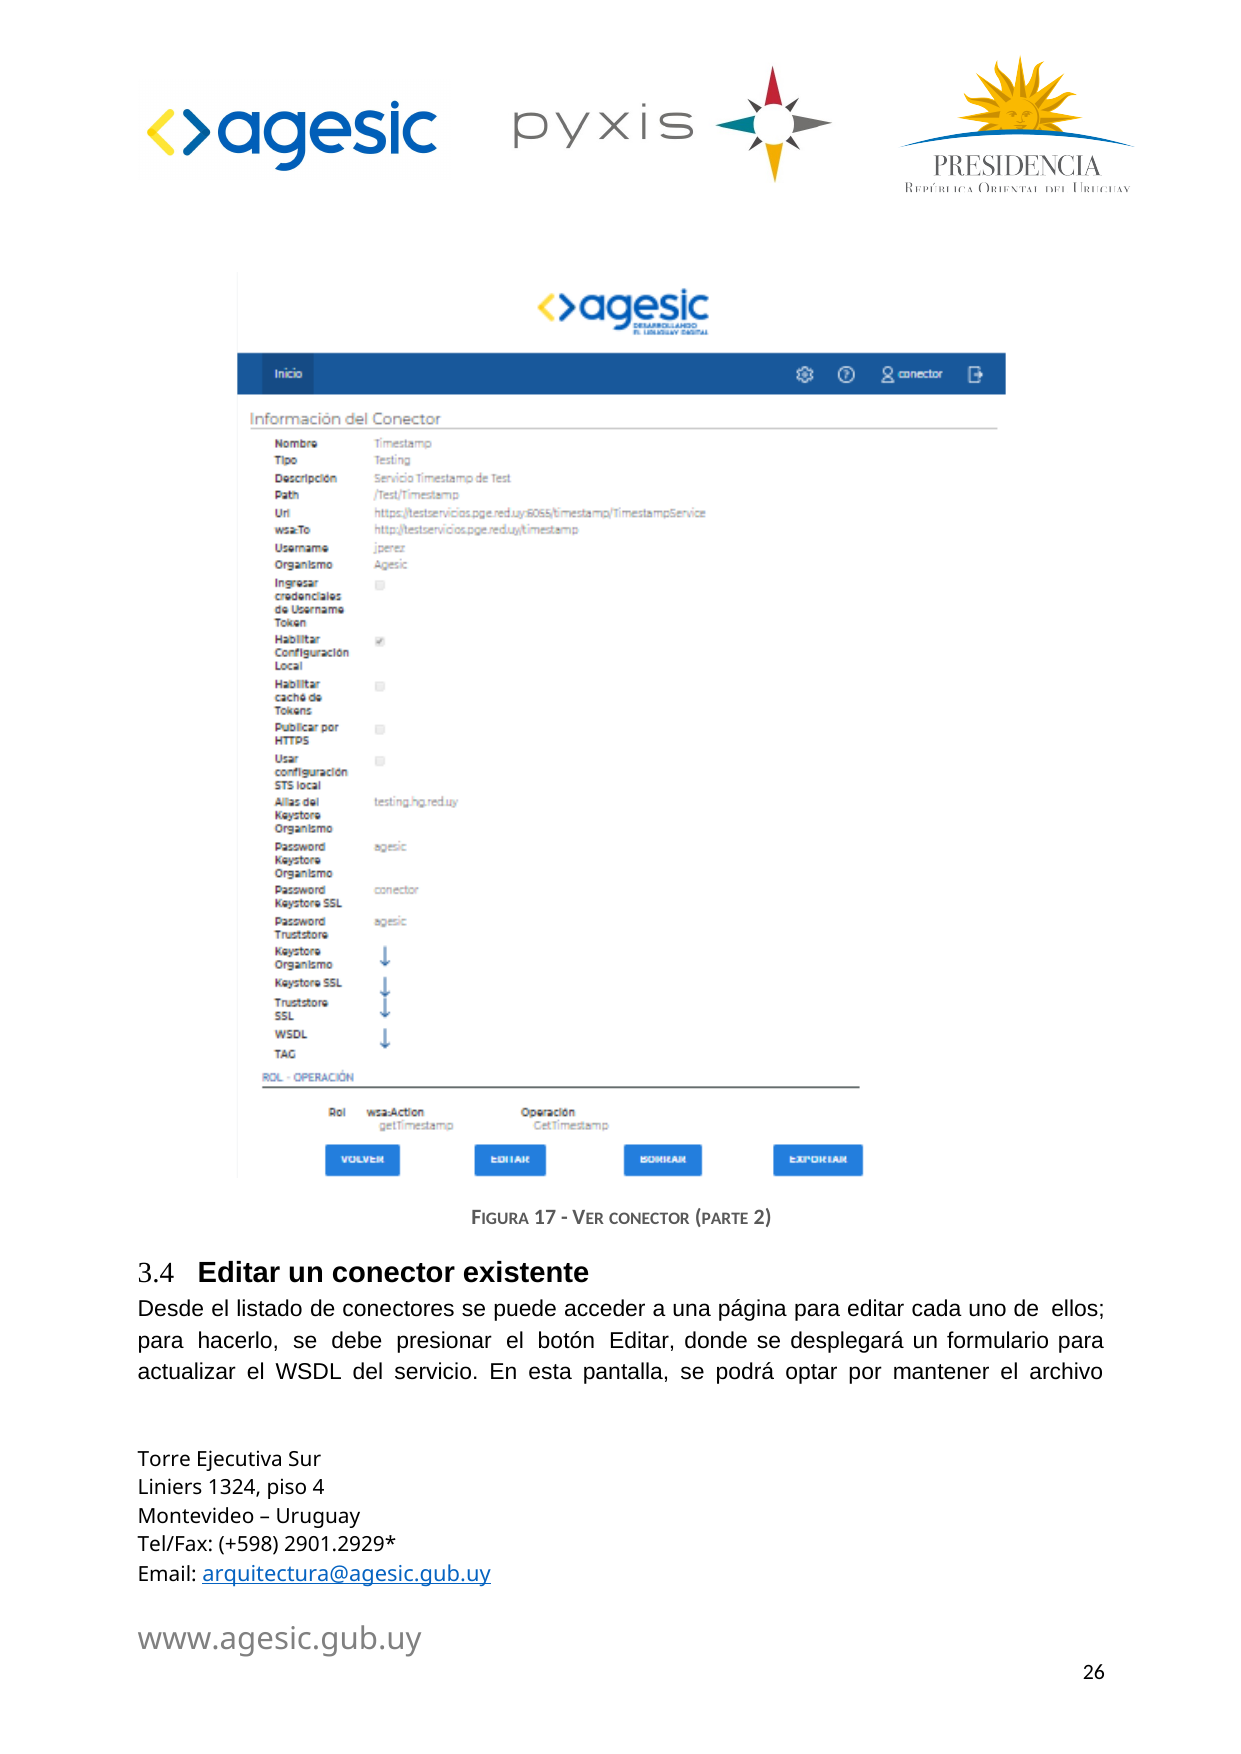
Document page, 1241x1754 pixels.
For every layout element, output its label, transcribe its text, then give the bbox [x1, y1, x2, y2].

picture [492, 54, 848, 199]
picture [236, 272, 1006, 1178]
picture [897, 54, 1135, 192]
picture [137, 79, 452, 180]
text Figura 17 - Ver conector (parte 2) [137, 1203, 1105, 1230]
subtitle Editar un conector existente [137, 1255, 1105, 1289]
